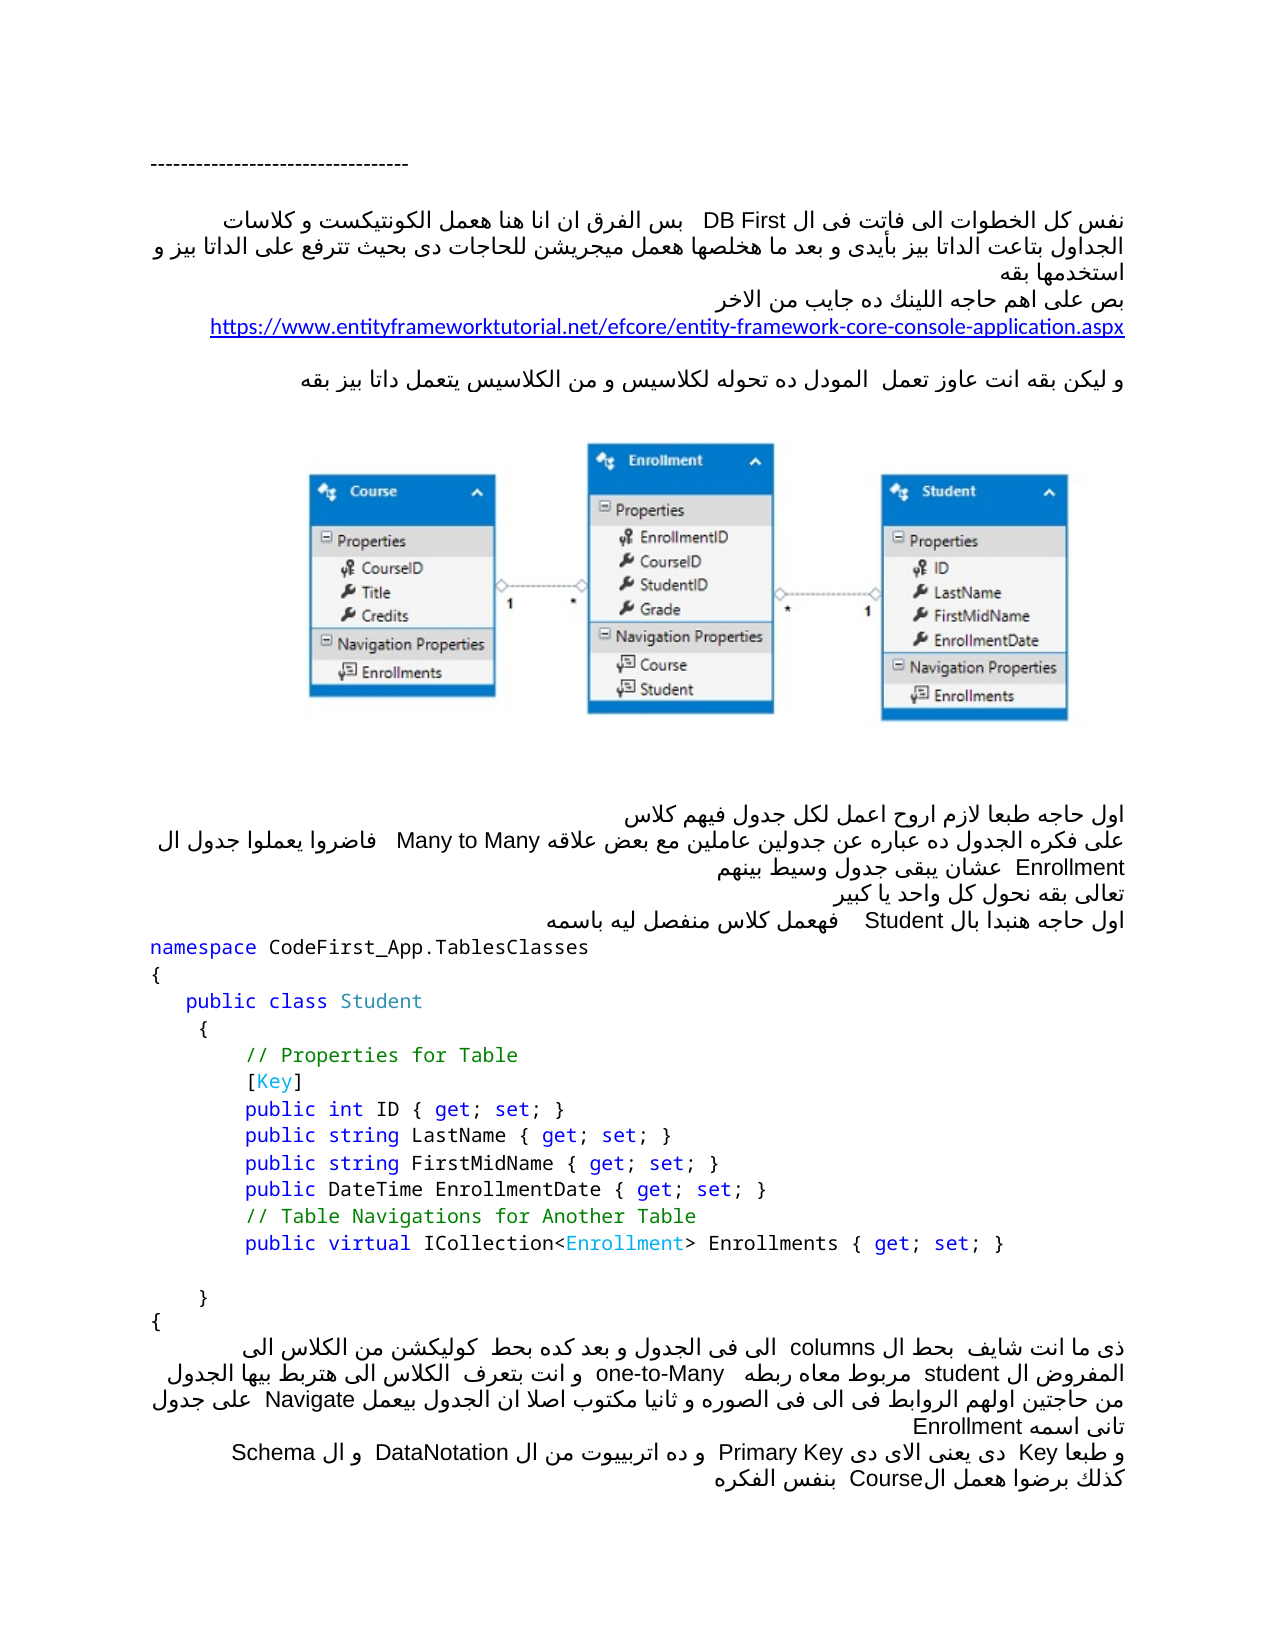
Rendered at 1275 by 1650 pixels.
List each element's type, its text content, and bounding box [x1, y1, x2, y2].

picture [259, 392, 1125, 775]
text على فكره الجدول ده عباره عن جدولين عاملين مع بعض علاقه Many to Many فاضروا يعملوا جدول ال Enrollment عشان يبقى جدول وسيط بينهم [150, 827, 1125, 880]
text نفس كل الخطوات الى فاتت فى ال DB First بس الفرق ان انا هنا هعمل الكونتيكست و كلاسات الجداول بتاعت الداتا بيز بأيدى و بعد ما هخلصها هعمل ميجريشن للحاجات دى بحيث تترفع على الداتا بيز و استخدمها بقه بص على اهم حاجه اللينك ده جايب من الاخر https://www.entityframeworktutorial.net/efcore/entity-framework-core-console-application.aspx [150, 207, 1125, 340]
text { [150, 960, 1125, 987]
text public string FirstMidName { get; set; } [150, 1149, 1125, 1176]
text } [150, 1284, 1125, 1311]
text public class Student [150, 987, 1125, 1014]
text { [150, 1014, 1125, 1041]
text } [150, 1311, 1125, 1334]
text و طبعا Key دى يعنى الاى دى Primary Key و ده اتربييوت من ال DataNotation و ال Schema [150, 1439, 1125, 1465]
text public int ID { get; set; } [150, 1095, 1125, 1122]
text [Key] [150, 1068, 1125, 1095]
text // Table Navigations for Another Table [150, 1203, 1125, 1230]
text و ليكن بقه انت عاوز تعمل المودل ده تحوله لكلاسيس و من الكلاسيس يتعمل داتا بيز بقه [150, 366, 1125, 393]
text // Properties for Table [150, 1041, 1125, 1068]
text كذلك برضوا هعمل الCourse بنفس الفكره [150, 1465, 1125, 1492]
text اول حاجه هنبدا بال Student فهعمل كلاس منفصل ليه باسمه [150, 907, 1125, 933]
text اول حاجه طبعا لازم اروح اعمل لكل جدول فيهم كلاس [150, 801, 1125, 827]
text public string LastName { get; set; } [150, 1122, 1125, 1149]
text ---------------------------------- [150, 150, 1125, 176]
text ذى ما انت شايف بحط ال columns الى فى الجدول و بعد كده بحط كوليكشن من الكلاس الى المفروض ال student مربوط معاه ربطه one-to-Many و انت بتعرف الكلاس الى هتربط بيها الجدول من حاجتين اولهم الروابط فى الى فى الصوره و ثانيا مكتوب اصلا ان الجدول بيعمل Navigate على جدول تانى اسمه Enrollment [150, 1334, 1125, 1439]
text namespace CodeFirst_App.TablesClasses [150, 933, 1125, 960]
text public DateTime EnrollmentDate { get; set; } [150, 1176, 1125, 1203]
text public virtual ICollection<Enrollment> Enrollments { get; set; } [150, 1230, 1125, 1257]
text تعالى بقه نحول كل واحد يا كبير [150, 880, 1125, 907]
